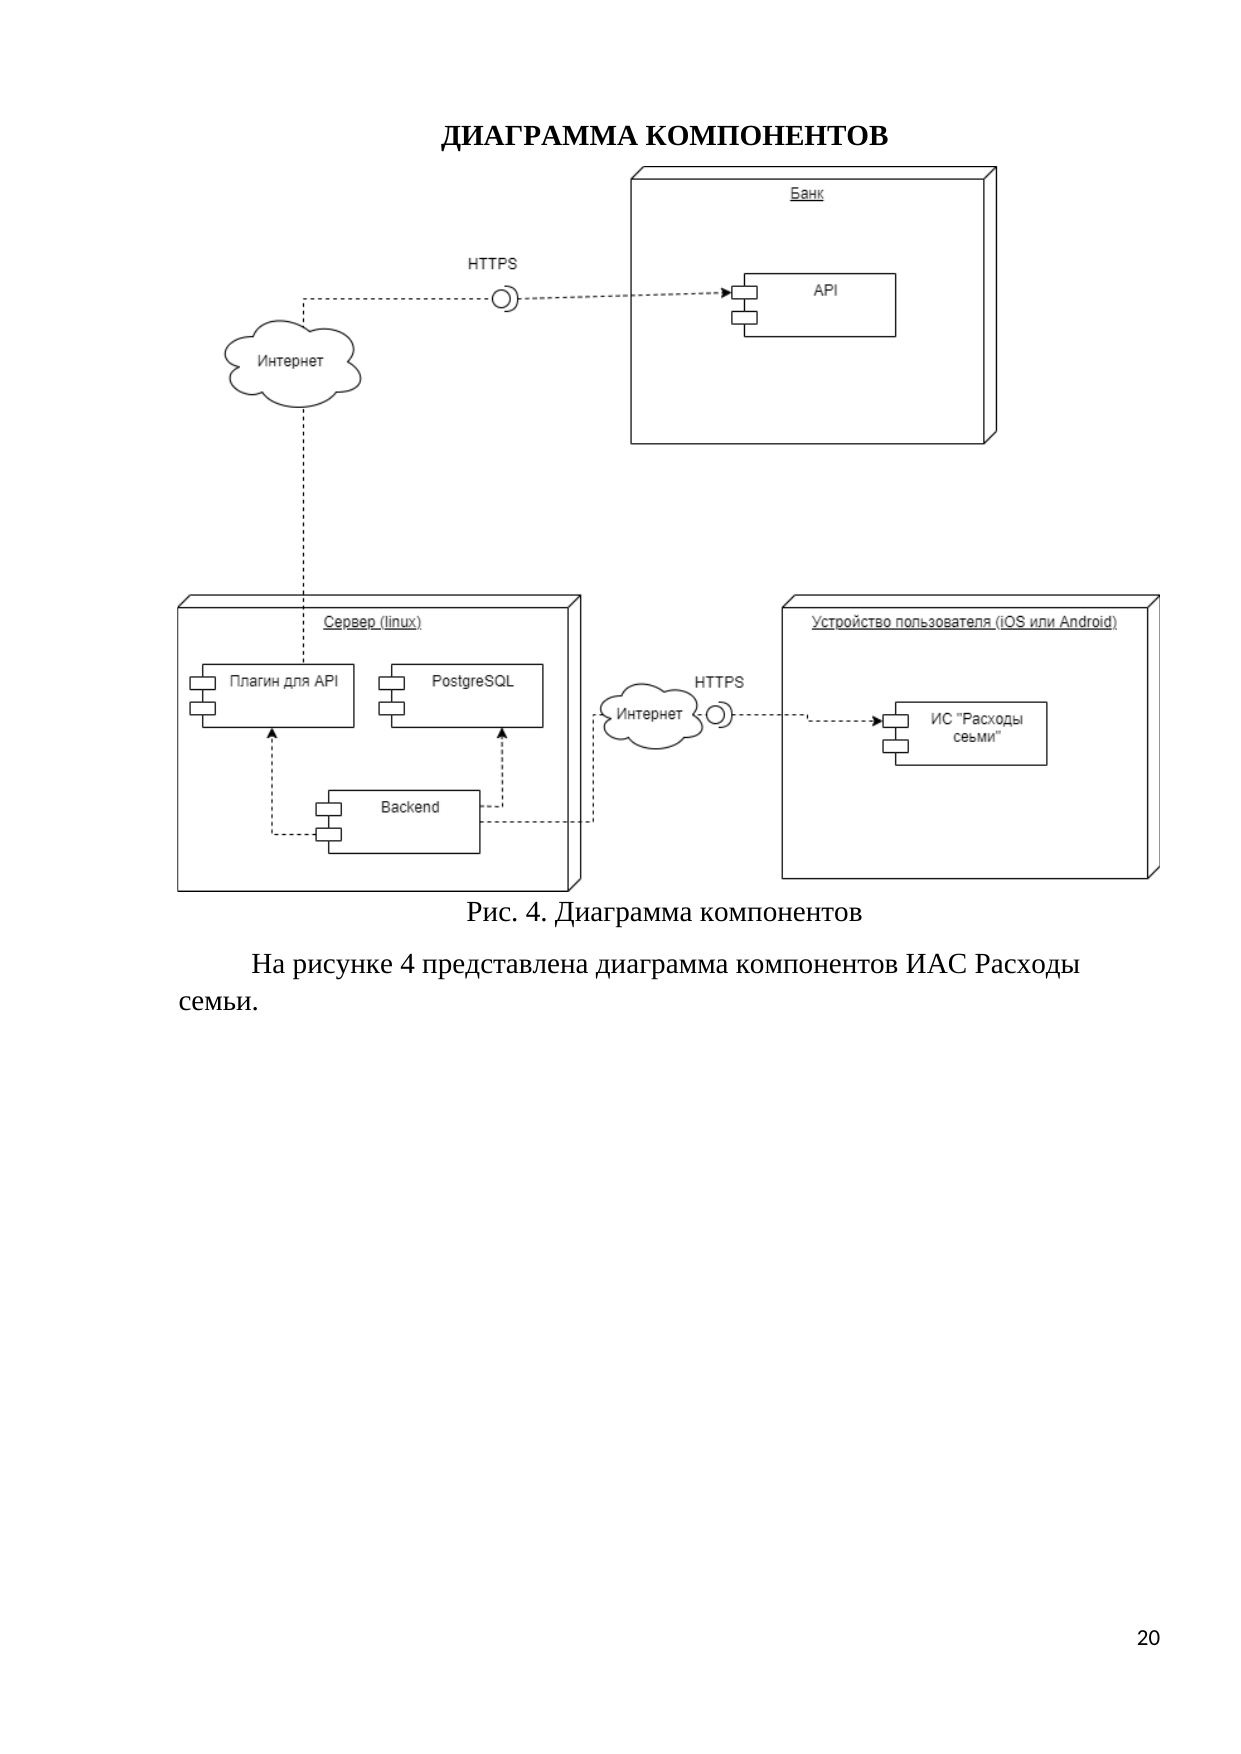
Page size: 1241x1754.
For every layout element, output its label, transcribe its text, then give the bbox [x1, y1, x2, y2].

text Рис. 4. Диаграмма компонентов [177, 894, 1151, 927]
picture [177, 166, 1160, 892]
text На рисунке 4 представлена диаграмма компонентов ИАС Расходы семьи. [178, 946, 1151, 1017]
subtitle ДИАГРАММА КОМПОНЕНТОВ [177, 118, 888, 152]
